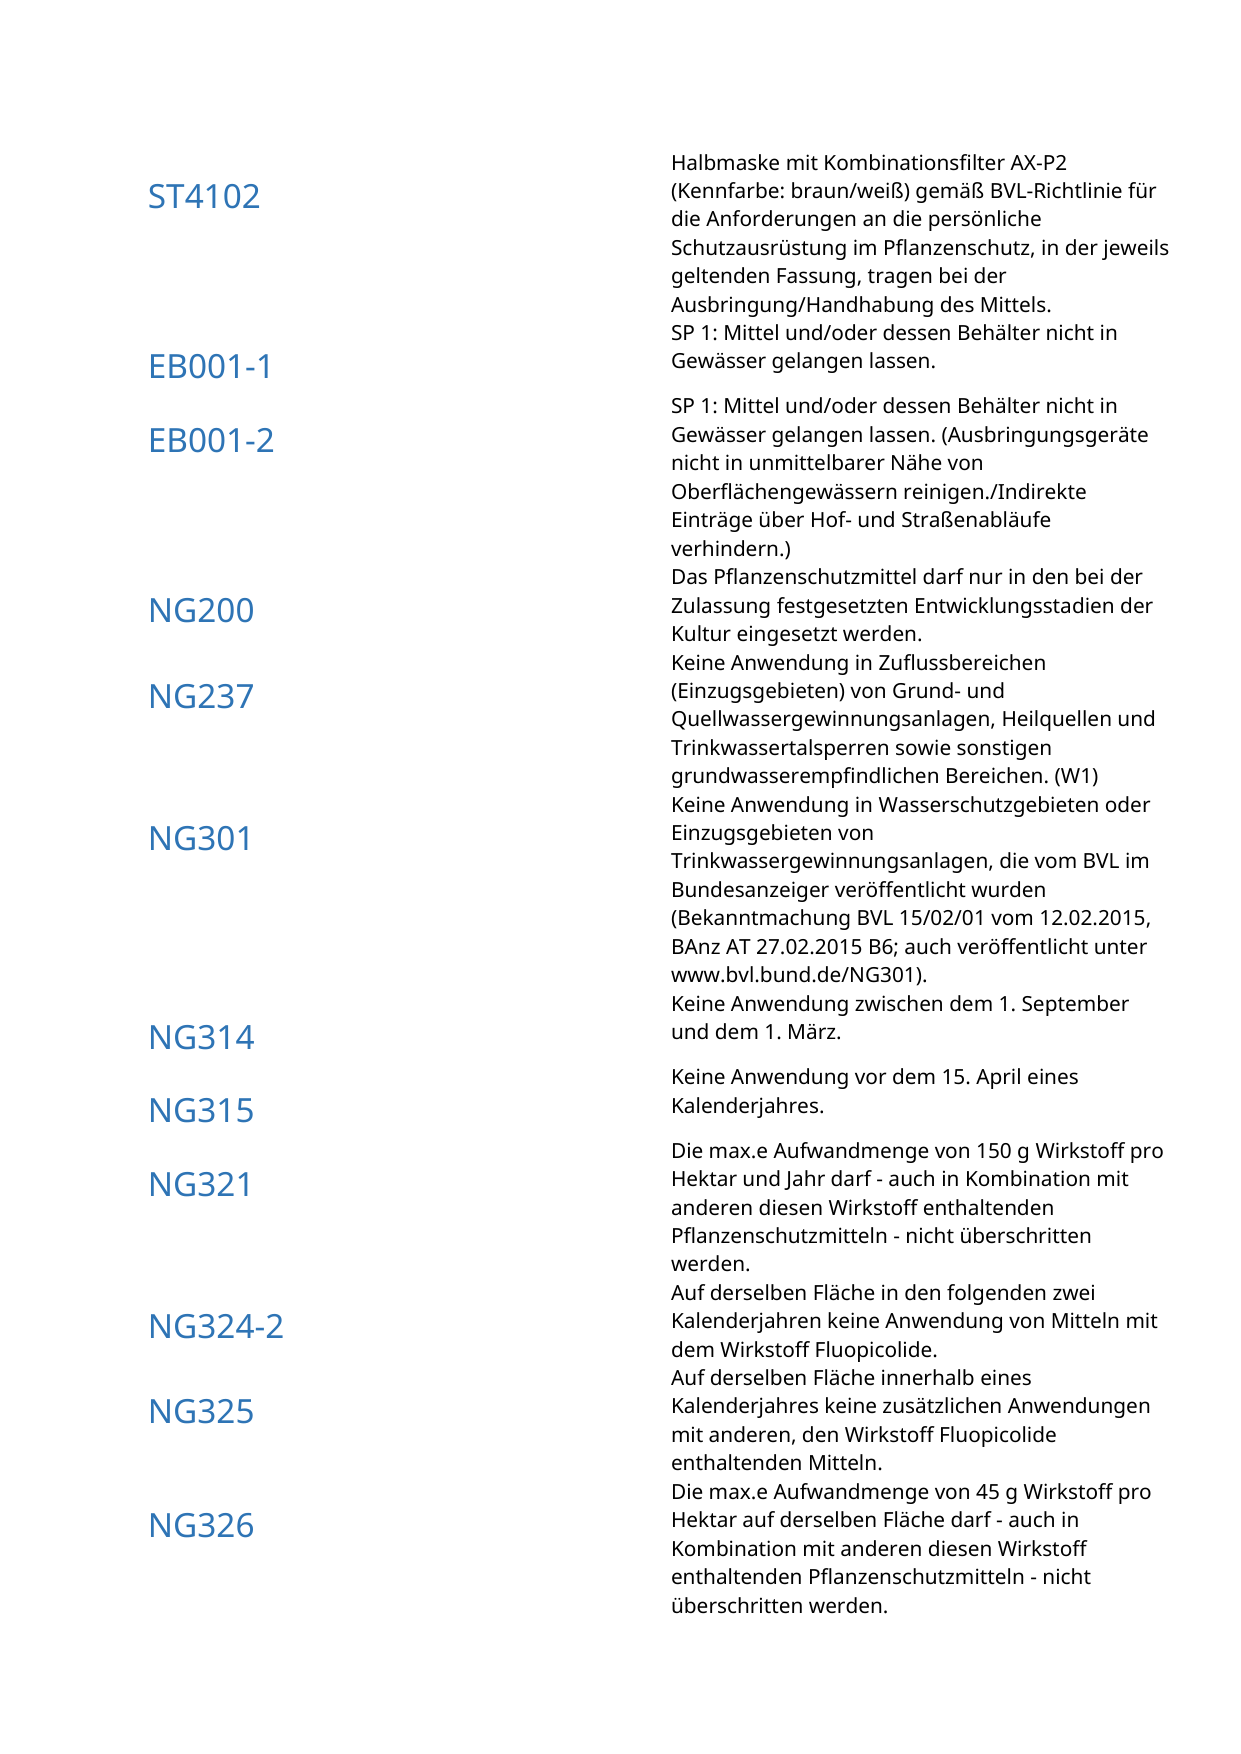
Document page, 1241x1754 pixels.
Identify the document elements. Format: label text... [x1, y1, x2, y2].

table_cell NG326 [136, 1477, 659, 1619]
table_cell Keine Anwendung vor dem 15. April eines Kalenderjahres. [660, 1062, 1183, 1136]
table_cell NG325 [136, 1363, 659, 1477]
table_cell Die max.e Aufwandmenge von 45 g Wirkstoff pro Hektar auf derselben Fläche darf - auch in Kombination mit anderen diesen Wirkstoff enthaltenden Pflanzenschutzmitteln - nicht überschritten werden. [660, 1477, 1183, 1619]
table_cell Auf derselben Fläche innerhalb eines Kalenderjahres keine zusätzlichen Anwendungen mit anderen, den Wirkstoff Fluopicolide enthaltenden Mitteln. [660, 1363, 1183, 1477]
table_cell EB001-2 [136, 392, 659, 562]
table_cell Das Pflanzenschutzmittel darf nur in den bei der Zulassung festgesetzten Entwicklungsstadien der Kultur eingesetzt werden. [660, 562, 1183, 648]
table_cell Keine Anwendung in Zuflussbereichen (Einzugsgebieten) von Grund- und Quellwassergewinnungsanlagen, Heilquellen und Trinkwassertalsperren sowie sonstigen grundwasserempfindlichen Bereichen. (W1) [660, 648, 1183, 790]
table_cell NG237 [136, 648, 659, 790]
table_cell ST4102 [136, 148, 659, 318]
table_cell EB001-1 [136, 318, 659, 392]
table_cell NG301 [136, 790, 659, 989]
table_cell Keine Anwendung zwischen dem 1. September und dem 1. März. [660, 989, 1183, 1062]
table_cell Keine Anwendung in Wasserschutzgebieten oder Einzugsgebieten von Trinkwassergewinnungsanlagen, die vom BVL im Bundesanzeiger veröffentlicht wurden (Bekanntmachung BVL 15/02/01 vom 12.02.2015, BAnz AT 27.02.2015 B6; auch veröffentlicht unter www.bvl.bund.de/NG301). [660, 790, 1183, 989]
table_cell SP 1: Mittel und/oder dessen Behälter nicht in Gewässer gelangen lassen. (Ausbringungsgeräte nicht in unmittelbarer Nähe von Oberflächengewässern reinigen./Indirekte Einträge über Hof- und Straßenabläufe verhindern.) [660, 392, 1183, 562]
table_cell Halbmaske mit Kombinationsfilter AX-P2 (Kennfarbe: braun/weiß) gemäß BVL-Richtlinie für die Anforderungen an die persönliche Schutzausrüstung im Pflanzenschutz, in der jeweils geltenden Fassung, tragen bei der Ausbringung/Handhabung des Mittels. [660, 148, 1183, 318]
table_cell SP 1: Mittel und/oder dessen Behälter nicht in Gewässer gelangen lassen. [660, 318, 1183, 392]
table_cell NG321 [136, 1136, 659, 1278]
table_cell NG314 [136, 989, 659, 1062]
table_cell NG200 [136, 562, 659, 648]
table_cell Die max.e Aufwandmenge von 150 g Wirkstoff pro Hektar und Jahr darf - auch in Kombination mit anderen diesen Wirkstoff enthaltenden Pflanzenschutzmitteln - nicht überschritten werden. [660, 1136, 1183, 1278]
table_cell NG324-2 [136, 1278, 659, 1363]
table_cell Auf derselben Fläche in den folgenden zwei Kalenderjahren keine Anwendung von Mitteln mit dem Wirkstoff Fluopicolide. [660, 1278, 1183, 1363]
table_cell NG315 [136, 1062, 659, 1136]
